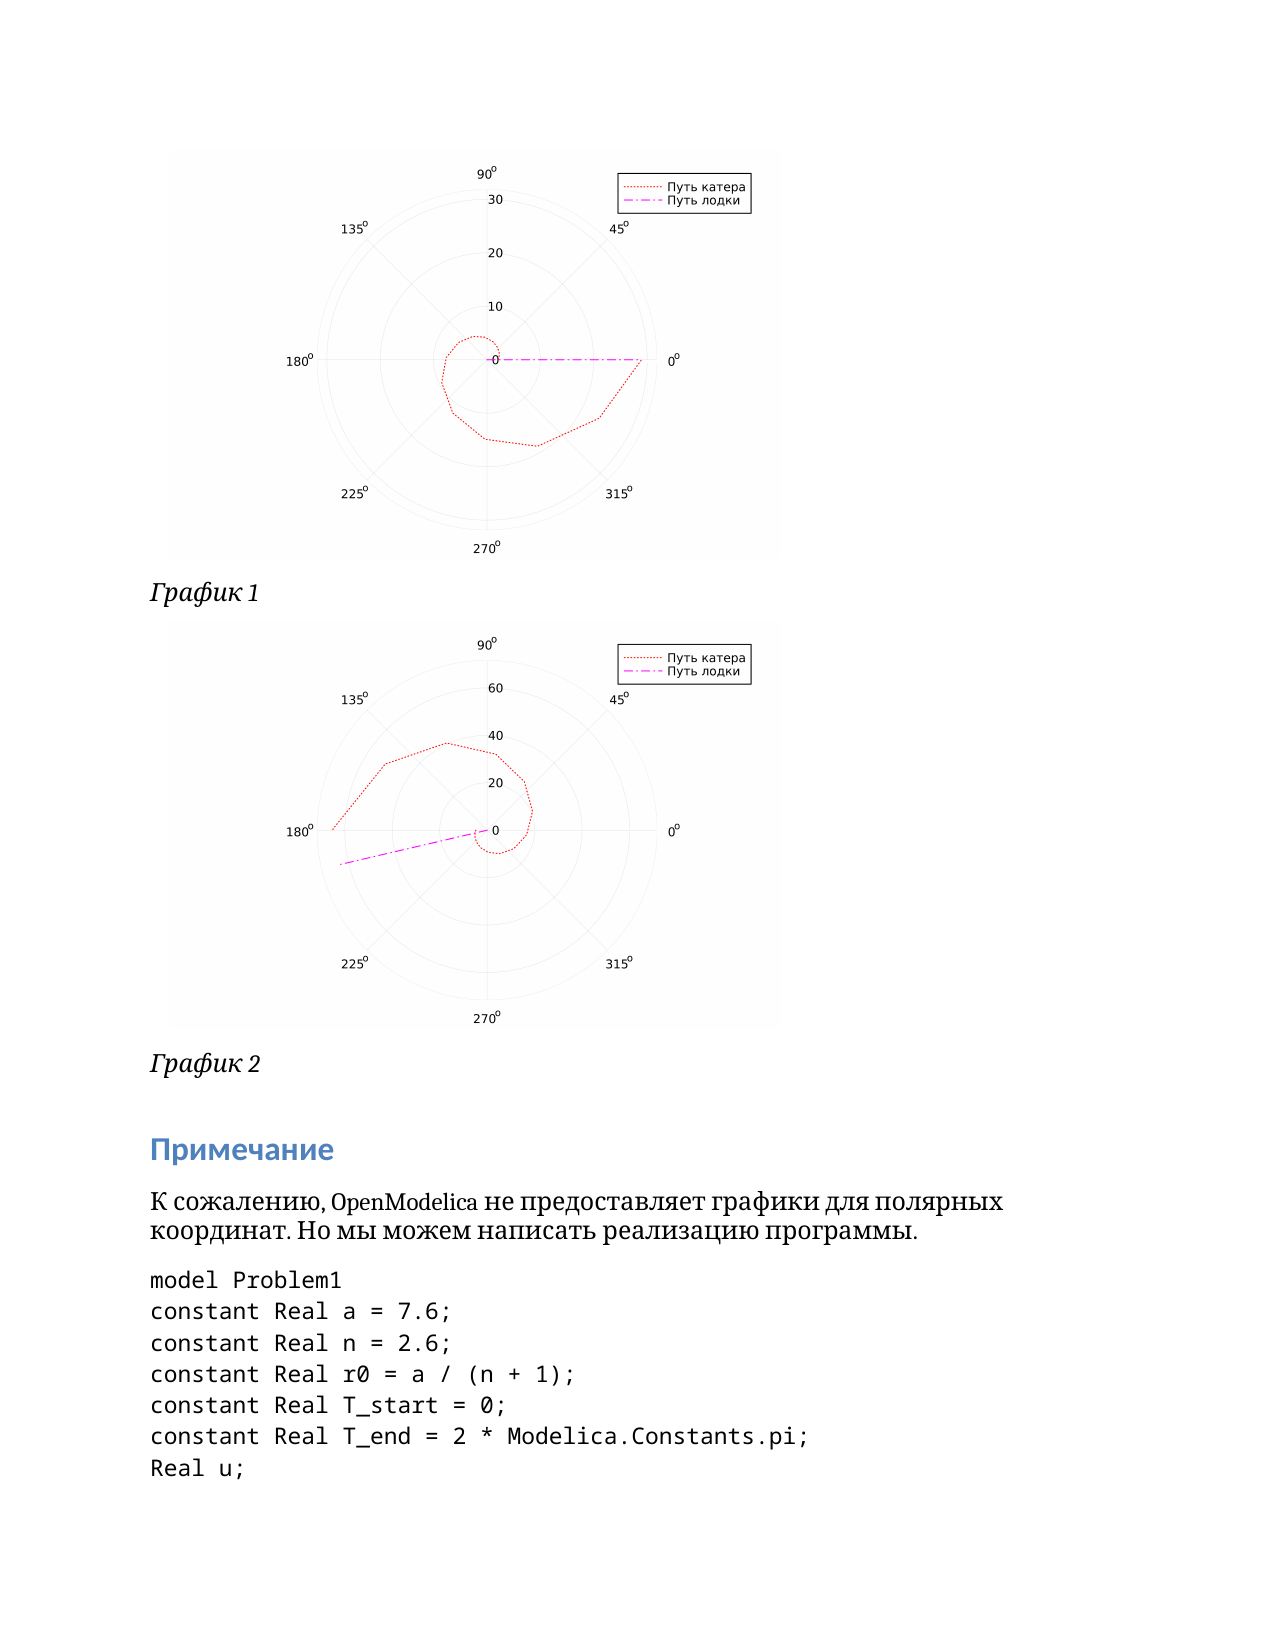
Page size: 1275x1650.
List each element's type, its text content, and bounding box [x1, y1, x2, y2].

text График 1 [150, 579, 1125, 608]
subtitle Примечание [150, 1128, 1125, 1169]
picture [168, 150, 782, 559]
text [150, 1264, 1125, 1483]
picture [168, 620, 782, 1029]
text К сожалению, OpenModelica не предоставляет графики для полярных координат. Но мы можем написать реализацию программы. [150, 1188, 1125, 1245]
text График 2 [150, 1049, 1125, 1078]
